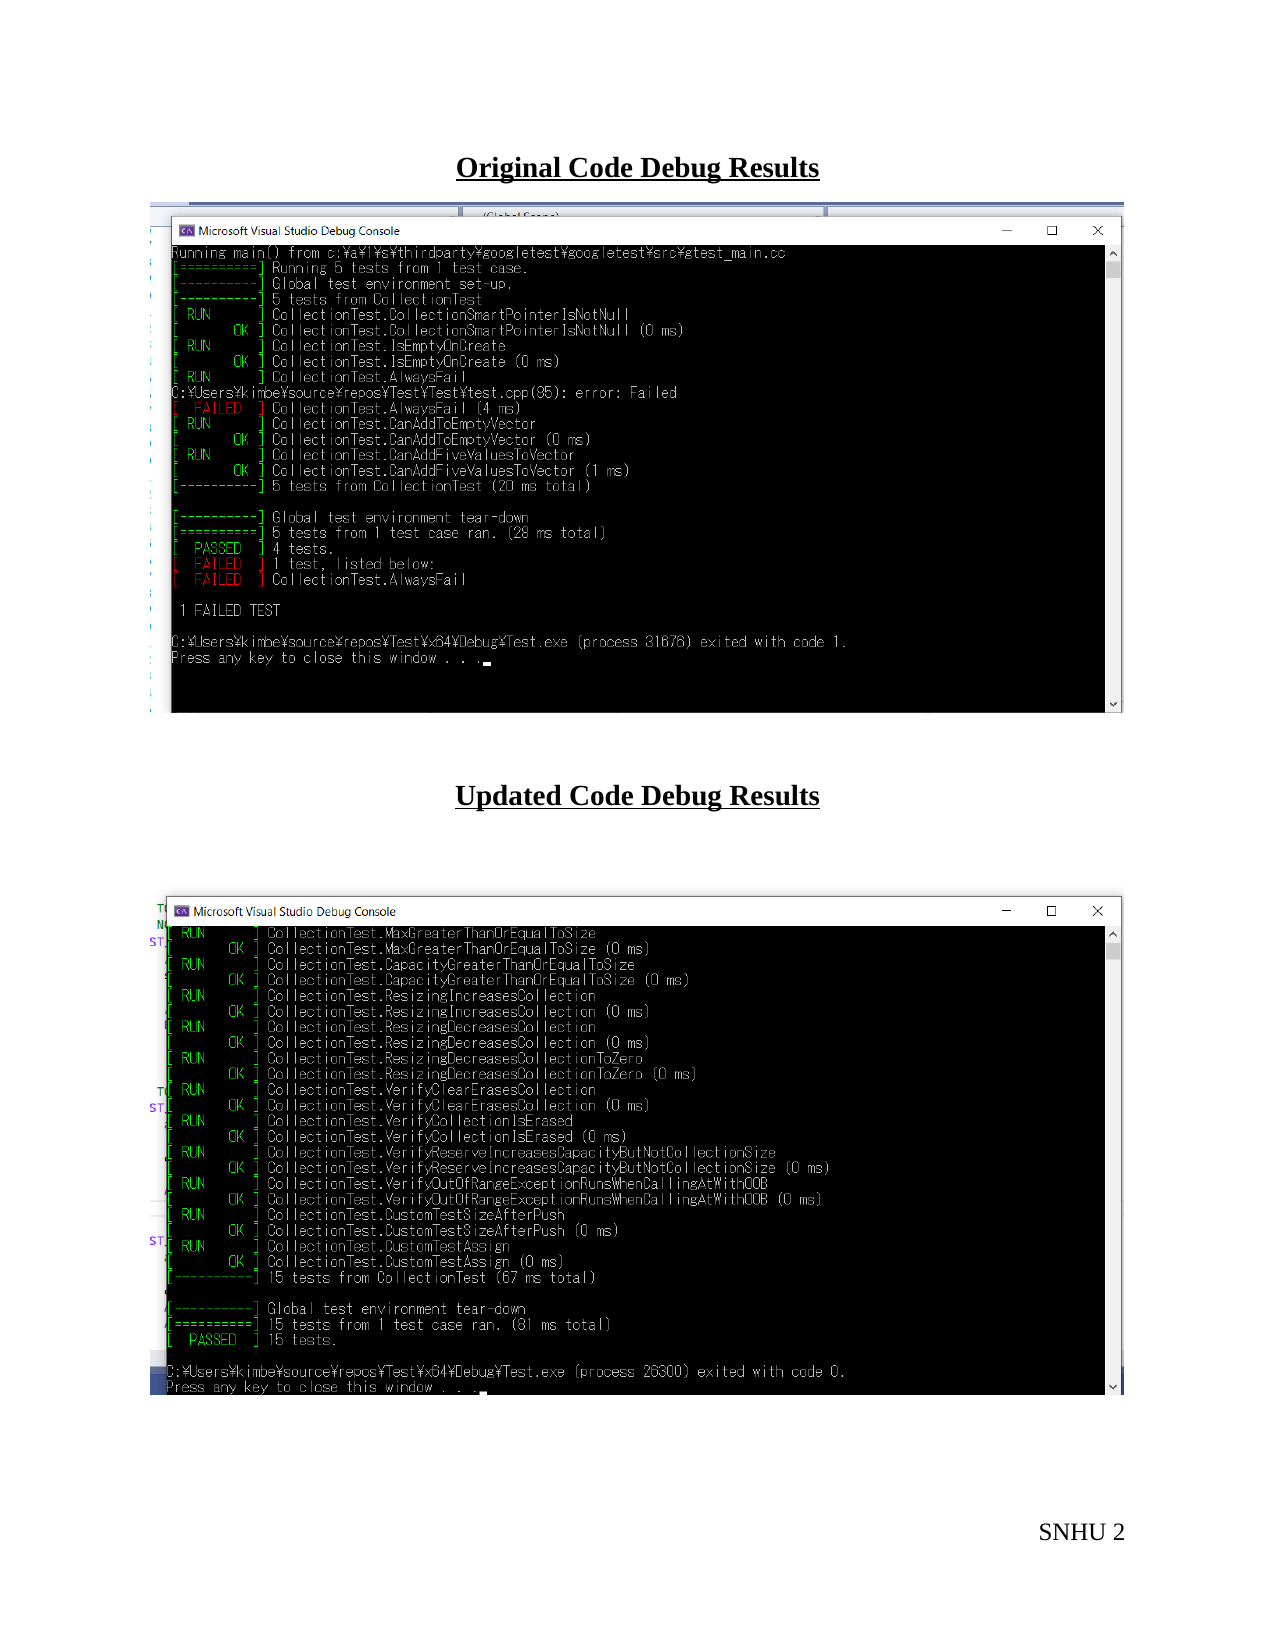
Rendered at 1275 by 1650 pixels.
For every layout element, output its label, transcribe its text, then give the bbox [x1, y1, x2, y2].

text Updated Code Debug Results [150, 778, 1125, 812]
picture [150, 202, 1124, 713]
picture [150, 884, 1124, 1395]
text Original Code Debug Results [150, 150, 1125, 183]
